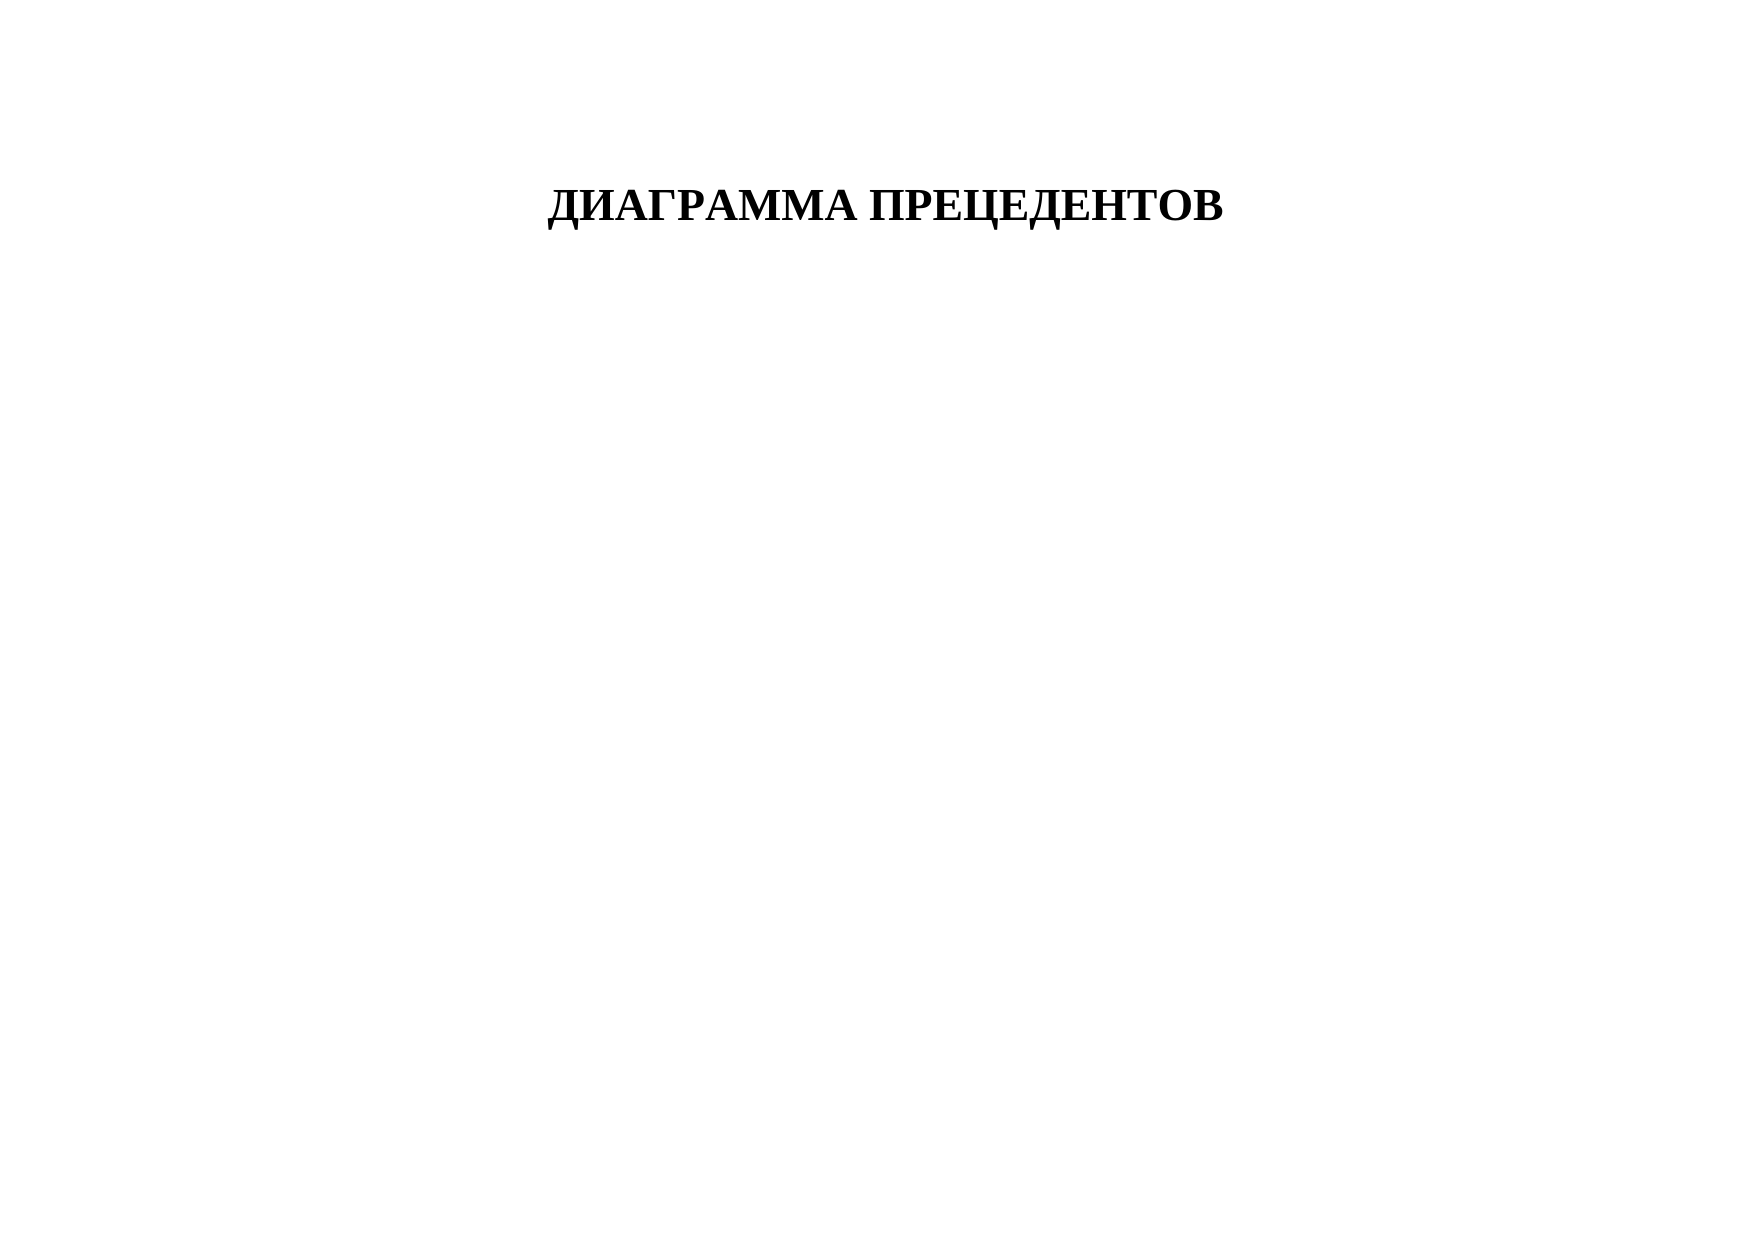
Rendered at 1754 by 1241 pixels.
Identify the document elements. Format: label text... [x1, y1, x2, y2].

list ДИАГРАММА ПРЕЦЕДЕНТОВ [118, 177, 1653, 230]
